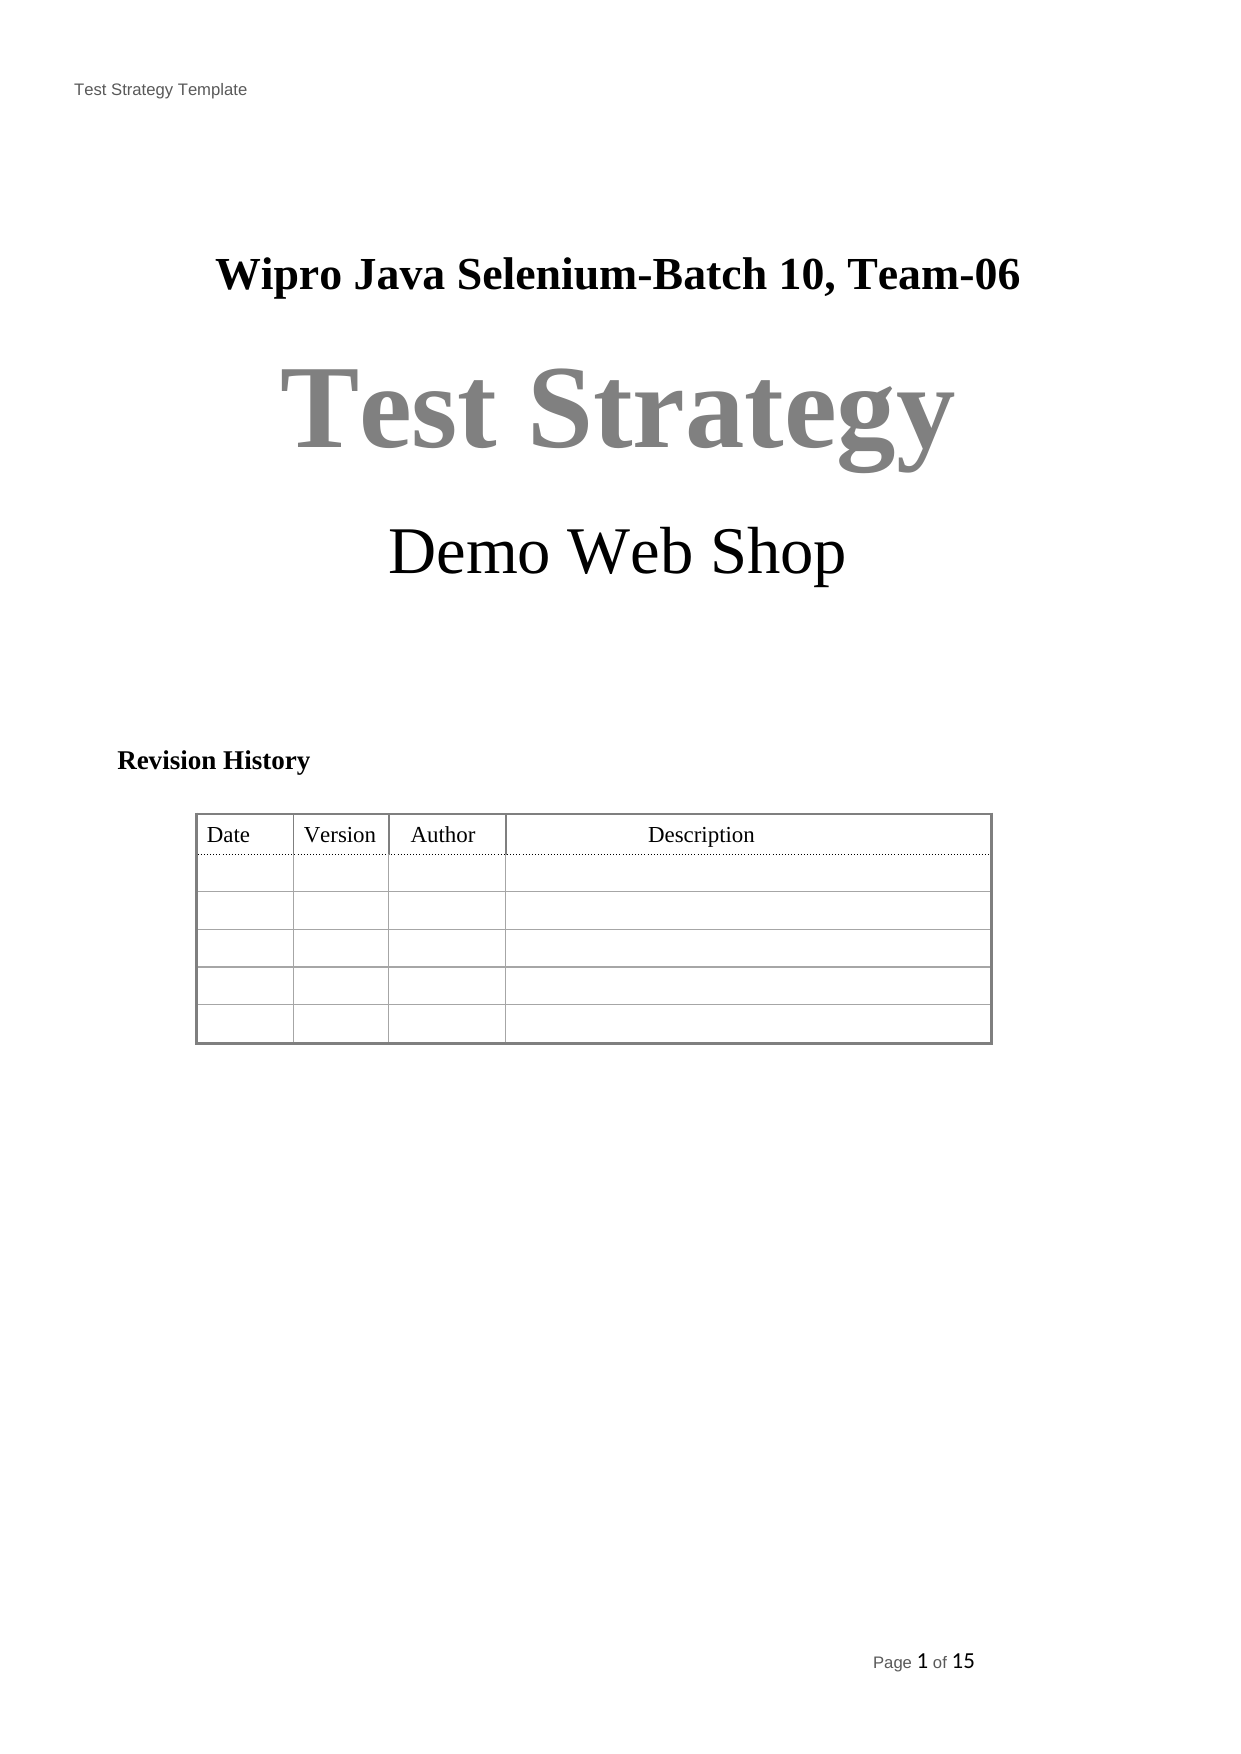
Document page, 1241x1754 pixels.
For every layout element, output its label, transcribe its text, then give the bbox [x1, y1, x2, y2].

table_cell [294, 930, 388, 966]
table_cell [389, 854, 505, 891]
text Wipro Java Selenium-Batch 10, Team-06 [70, 246, 1090, 299]
table_cell [506, 968, 990, 1004]
table_cell [294, 968, 388, 1004]
table_header Description [507, 815, 990, 854]
table_cell [389, 892, 505, 929]
table_cell [389, 1005, 505, 1042]
table_cell [198, 892, 293, 929]
text Demo Web Shop [70, 511, 1090, 587]
table_header Version [294, 815, 388, 854]
table_cell [506, 930, 990, 966]
table_cell [294, 892, 388, 929]
table_cell [389, 968, 505, 1004]
table_cell [198, 854, 293, 891]
table_cell [294, 1005, 388, 1042]
table_cell [198, 930, 293, 966]
text Revision History [70, 720, 1090, 775]
table_cell [506, 1005, 990, 1042]
table_header Author [390, 815, 505, 854]
table_cell [506, 892, 990, 929]
table_cell [389, 930, 505, 966]
table_cell [198, 1005, 293, 1042]
table_cell [506, 854, 990, 891]
table_cell [198, 968, 293, 1004]
table_cell [294, 854, 388, 891]
table_header Date [198, 815, 293, 854]
text Test Strategy [70, 337, 1090, 473]
